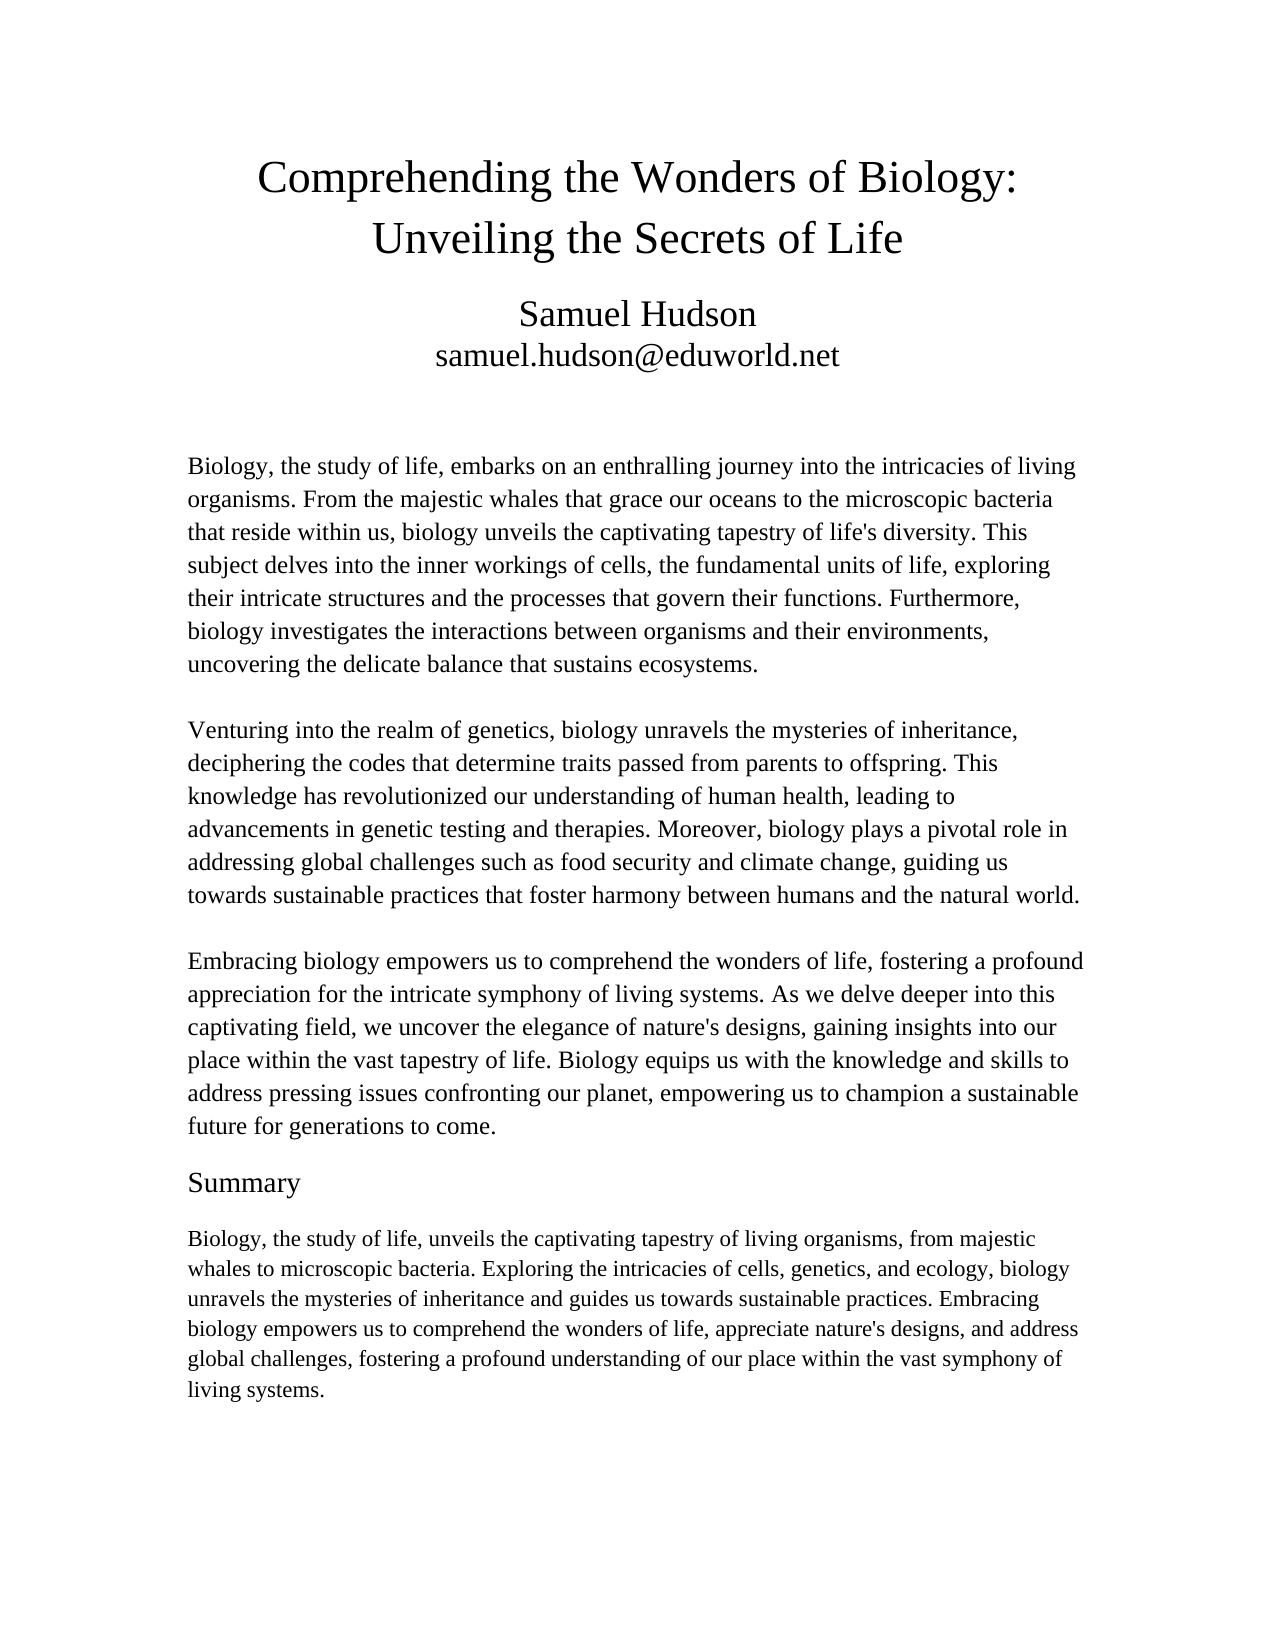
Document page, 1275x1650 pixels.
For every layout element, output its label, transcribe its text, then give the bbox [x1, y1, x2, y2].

text samuel.hudson@eduworld.net [187, 335, 1087, 373]
text Comprehending the Wonders of Biology: Unveiling the Secrets of Life [187, 150, 1087, 263]
text Summary [187, 1165, 1087, 1199]
text Samuel Hudson [187, 292, 1087, 335]
text Biology, the study of life, unveils the captivating tapestry of living organisms, from majestic whales to microscopic bacteria. Exploring the intricacies of cells, genetics, and ecology, biology unravels the mysteries of inheritance and guides us towards sustainable practices. Embracing biology empowers us to comprehend the wonders of life, appreciate nature's designs, and address global challenges, fostering a profound understanding of our place within the vast symphony of living systems. [187, 1224, 1087, 1402]
text Biology, the study of life, embarks on an enthralling journey into the intricacies of living organisms. From the majestic whales that grace our oceans to the microscopic bacteria that reside within us, biology unveils the captivating tapestry of life's diversity. This subject delves into the inner workings of cells, the fundamental units of life, exploring their intricate structures and the processes that govern their functions. Furthermore, biology investigates the interactions between organisms and their environments, uncovering the delicate balance that sustains ecosystems. Venturing into the realm of genetics, biology unravels the mysteries of inheritance, deciphering the codes that determine traits passed from parents to offspring. This knowledge has revolutionized our understanding of human health, leading to advancements in genetic testing and therapies. Moreover, biology plays a pivotal role in addressing global challenges such as food security and climate change, guiding us towards sustainable practices that foster harmony between humans and the natural world. Embracing biology empowers us to comprehend the wonders of life, fostering a profound appreciation for the intricate symphony of living systems. As we delve deeper into this captivating field, we uncover the elegance of nature's designs, gaining insights into our place within the vast tapestry of life. Biology equips us with the knowledge and skills to address pressing issues confronting our planet, empowering us to champion a sustainable future for generations to come. [187, 451, 1087, 1140]
